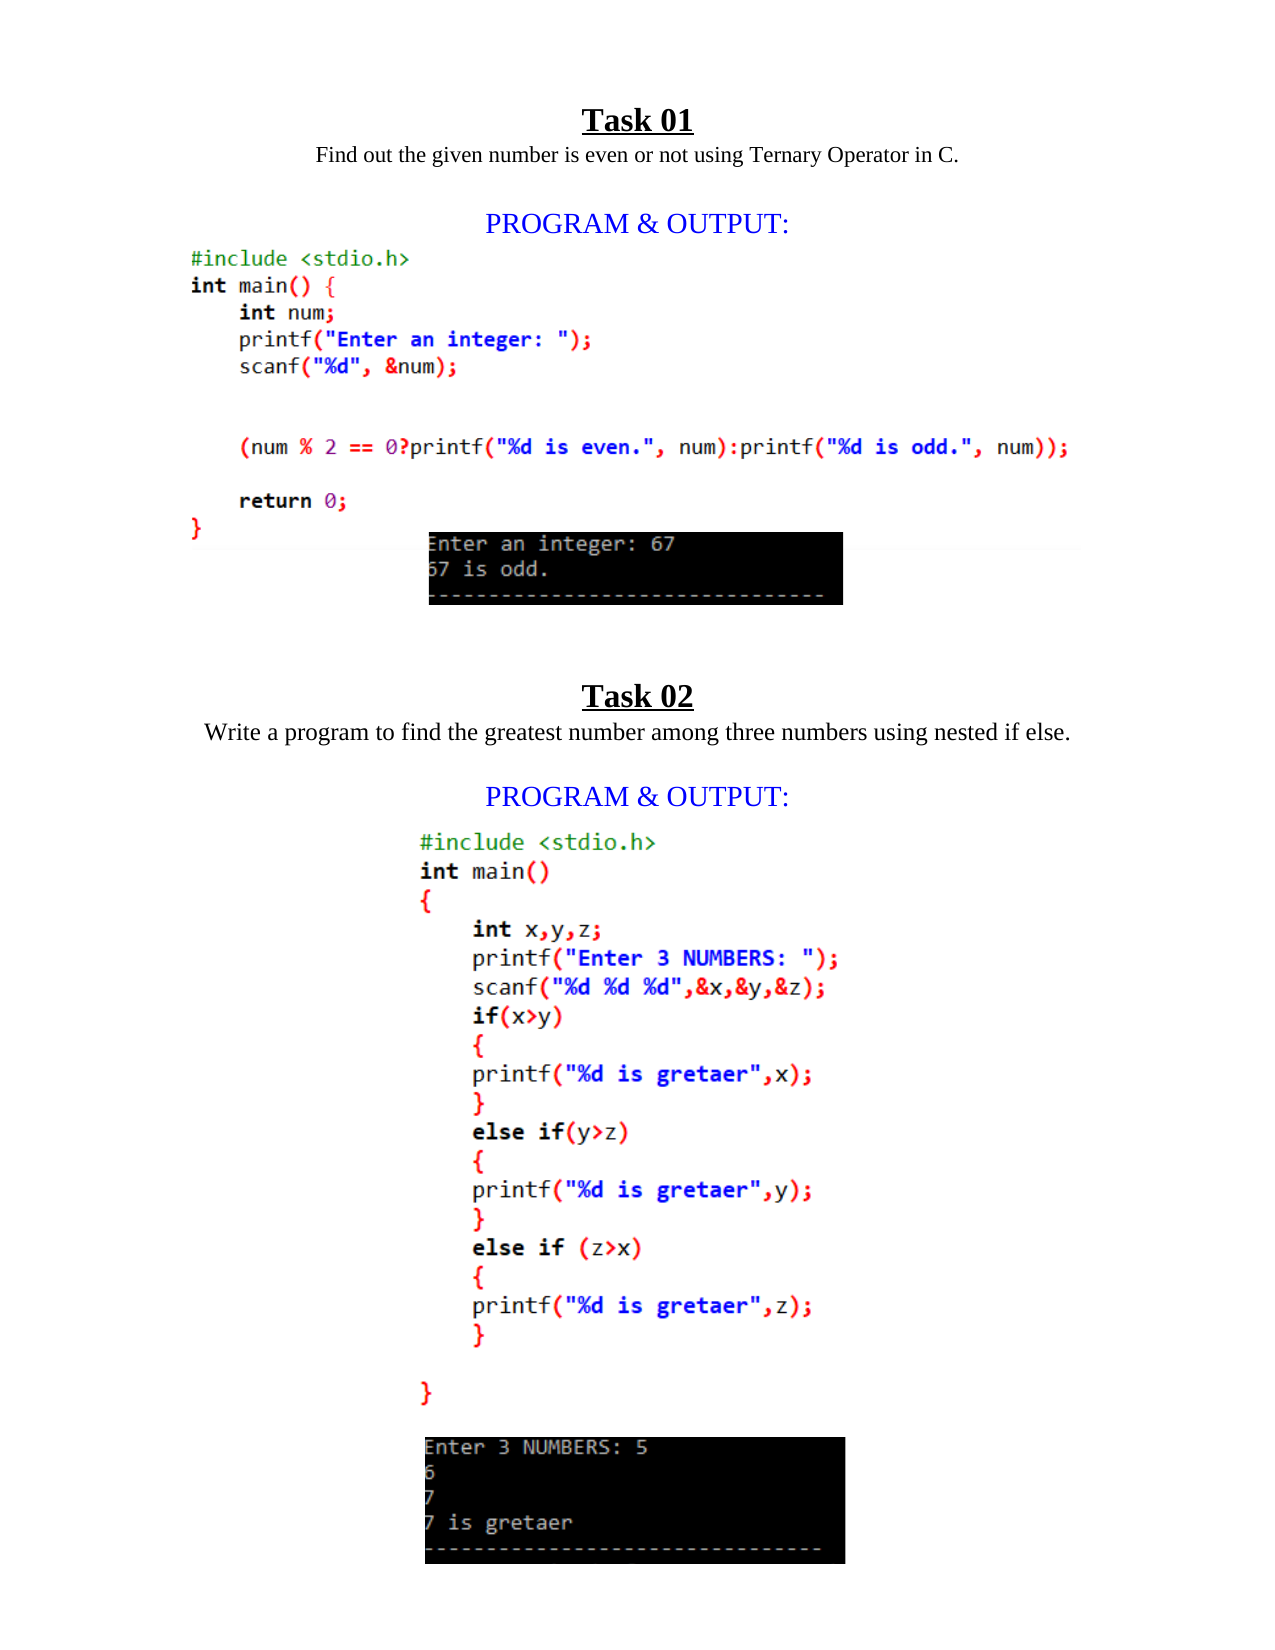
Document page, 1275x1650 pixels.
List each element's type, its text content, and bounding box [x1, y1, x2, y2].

picture [190, 245, 1081, 605]
picture [423, 1437, 844, 1562]
text Find out the given number is even or not using Ternary Operator in C. [75, 141, 1200, 168]
picture [417, 829, 854, 1407]
text PROGRAM & OUTPUT: [75, 206, 1200, 239]
text Write a program to find the greatest number among three numbers using nested if else. [75, 717, 1200, 746]
text Task 02 [75, 676, 1200, 714]
text Task 01 [75, 100, 1200, 138]
text PROGRAM & OUTPUT: [75, 779, 1200, 813]
